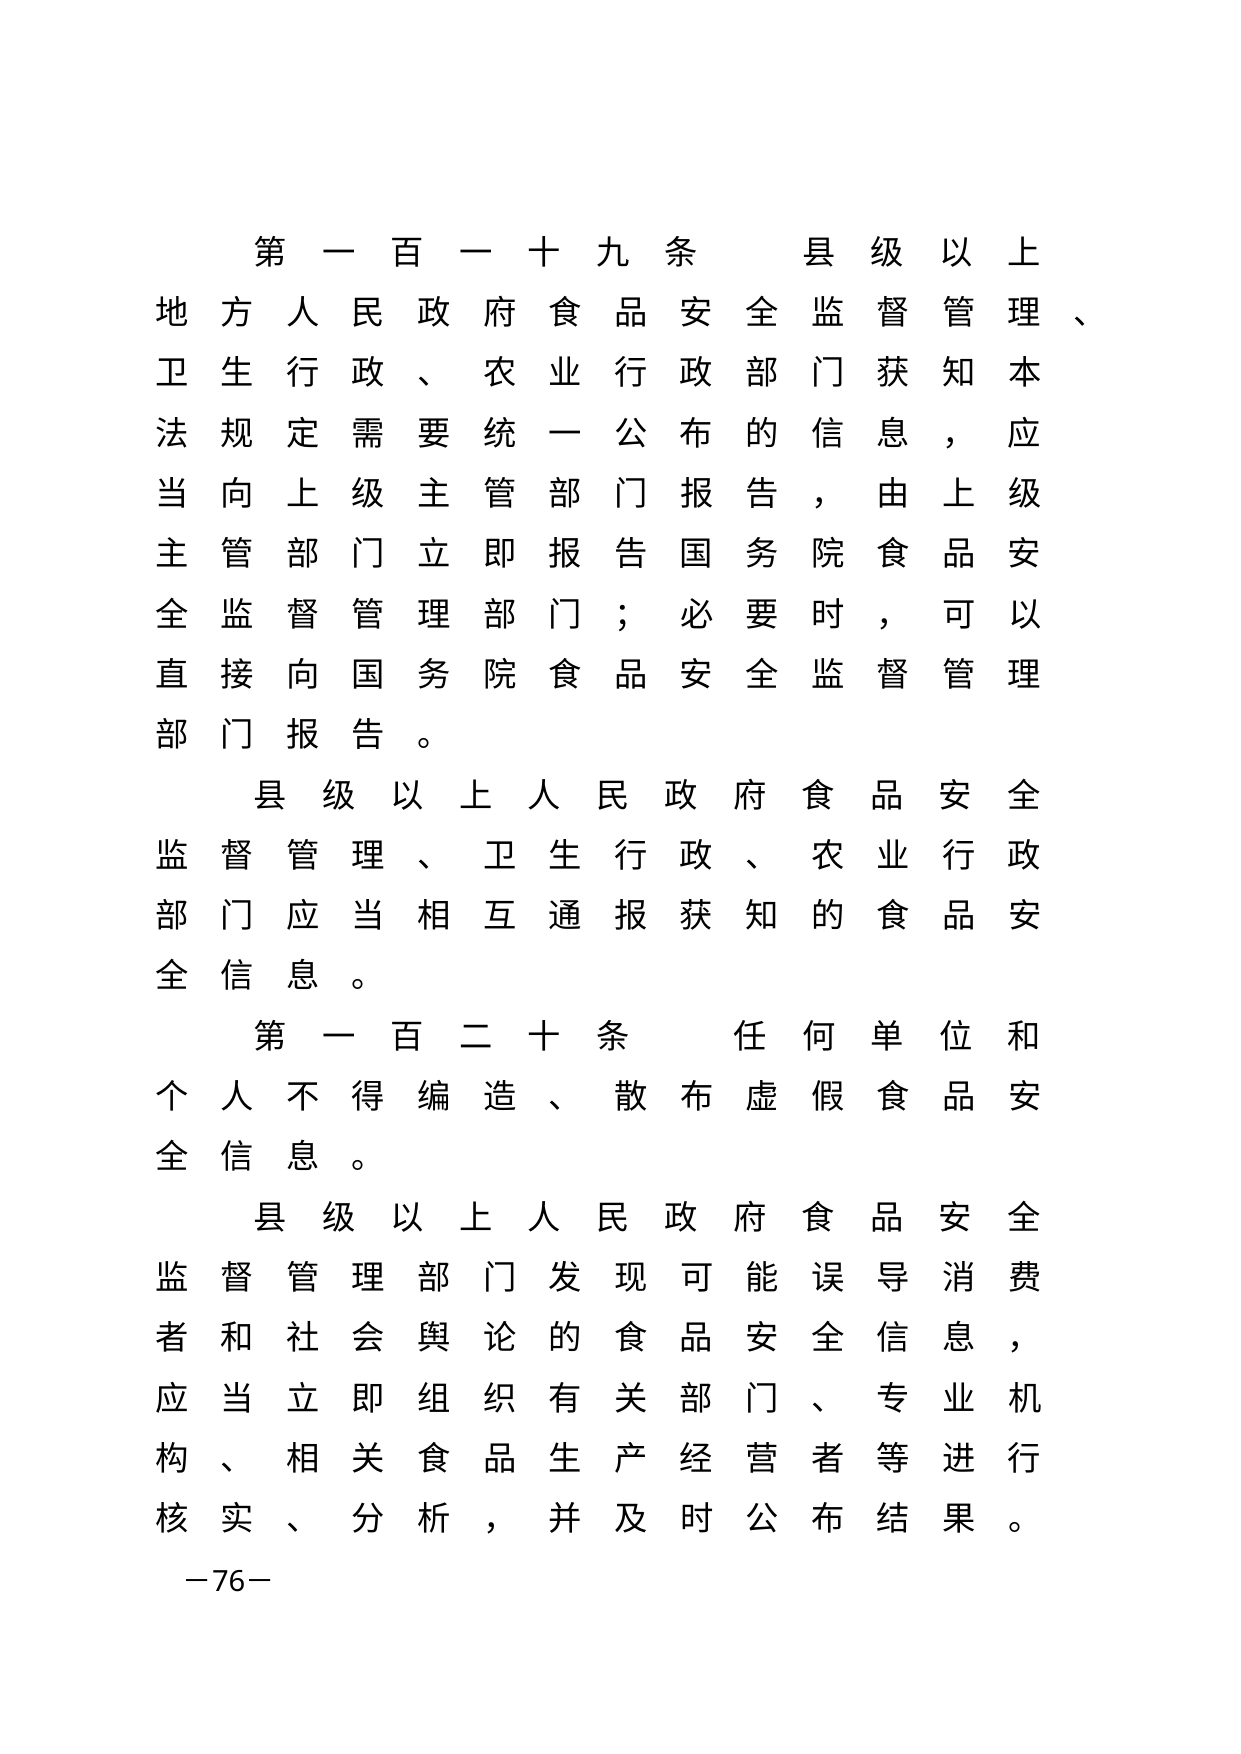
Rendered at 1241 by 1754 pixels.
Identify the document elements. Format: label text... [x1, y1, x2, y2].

text 县级以上人民政府食品安全监督管理、卫生行政、农业行政部门应当相互通报获知的食品安全信息。 [155, 762, 1073, 1003]
text 县级以上人民政府食品安全监督管理部门发现可能误导消费者和社会舆论的食品安全信息，应当立即组织有关部门、专业机构、相关食品生产经营者等进行核实、分析，并及时公布结果。 [155, 1184, 1073, 1546]
text 第一百二十条 任何单位和个人不得编造、散布虚假食品安全信息。 [155, 1003, 1073, 1184]
text 第一百一十九条 县级以上地方人民政府食品安全监督管理、卫生行政、农业行政部门获知本法规定需要统一公布的信息，应当向上级主管部门报告，由上级主管部门立即报告国务院食品安全监督管理部门；必要时，可以直接向国务院食品安全监督管理部门报告。 [155, 219, 1073, 762]
